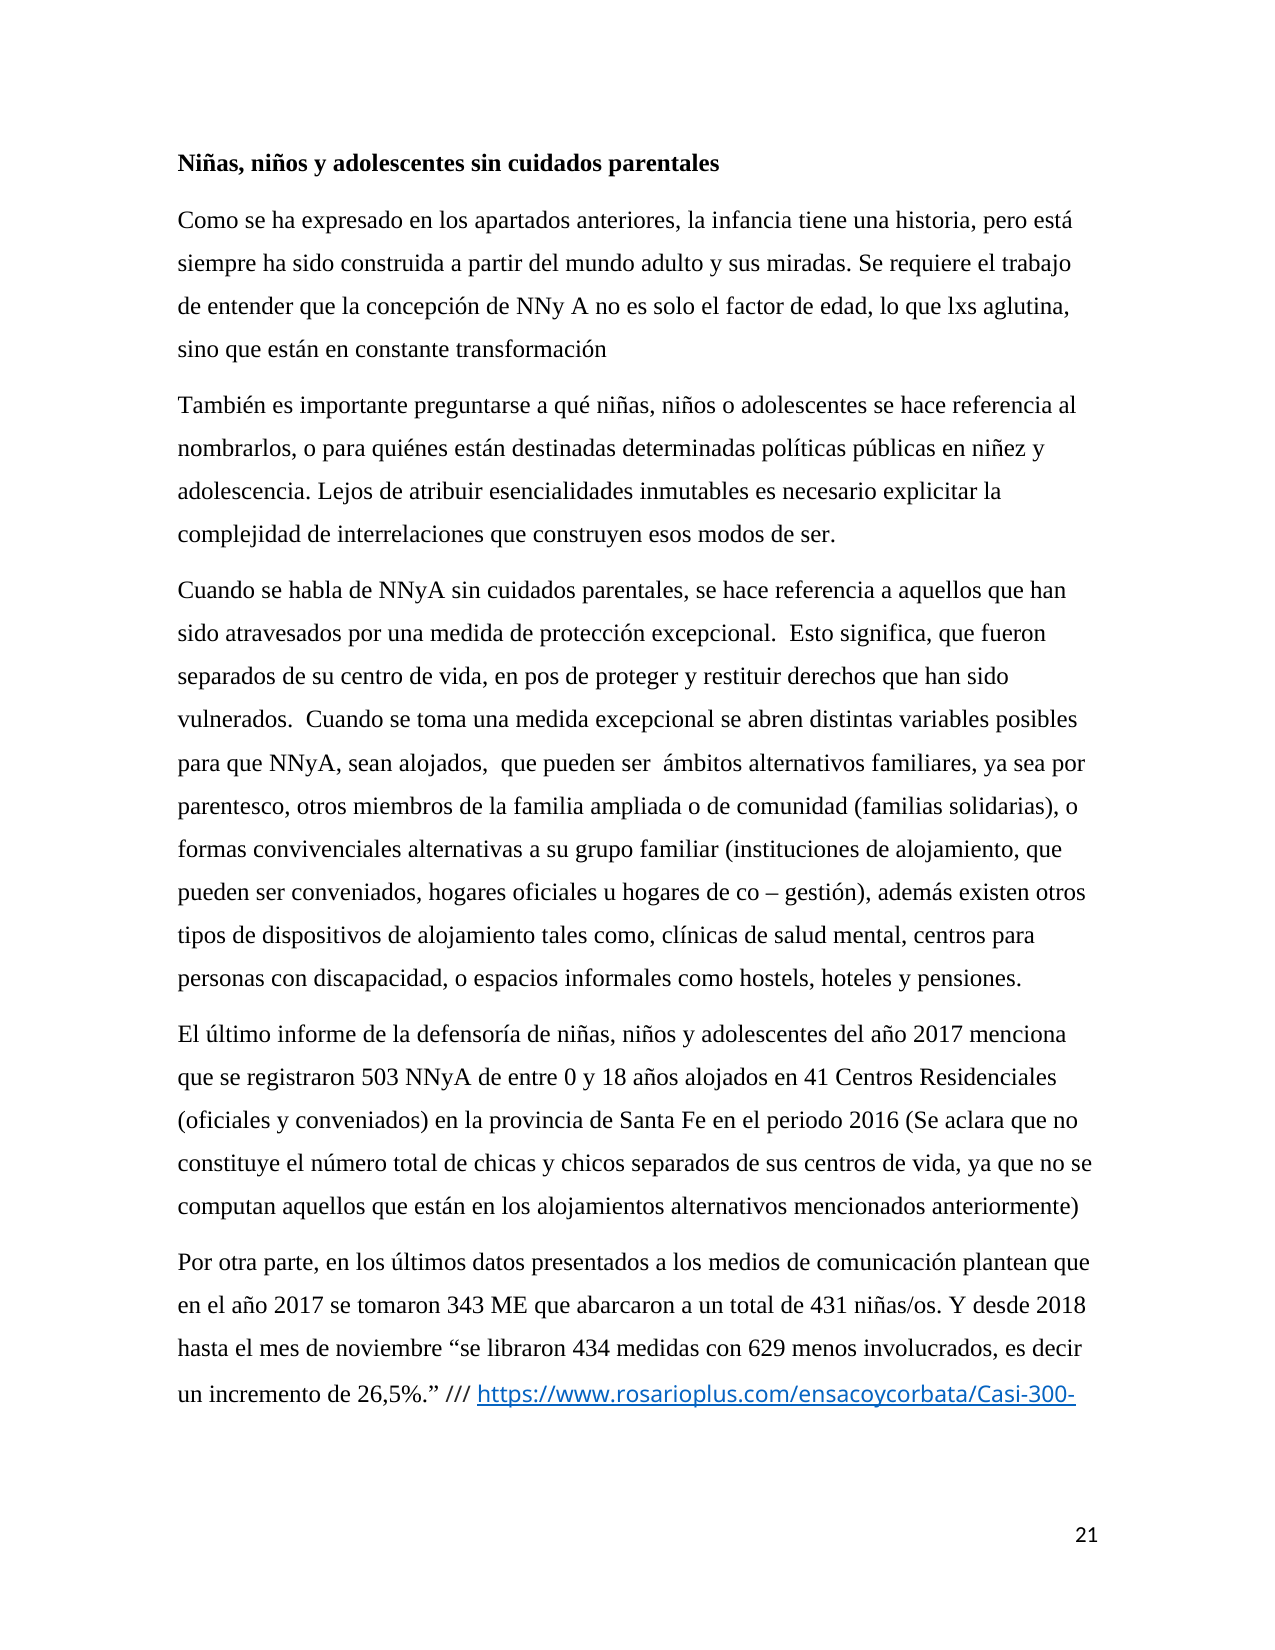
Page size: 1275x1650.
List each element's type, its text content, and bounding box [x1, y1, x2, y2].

text También es importante preguntarse a qué niñas, niños o adolescentes se hace referencia al nombrarlos, o para quiénes están destinadas determinadas políticas públicas en niñez y adolescencia. Lejos de atribuir esencialidades inmutables es necesario explicitar la complejidad de interrelaciones que construyen esos modos de ser. [177, 390, 1098, 548]
text El último informe de la defensoría de niñas, niños y adolescentes del año 2017 menciona que se registraron 503 NNyA de entre 0 y 18 años alojados en 41 Centros Residenciales (oficiales y conveniados) en la provincia de Santa Fe en el periodo 2016 (Se aclara que no constituye el número total de chicas y chicos separados de sus centros de vida, ya que no se computan aquellos que están en los alojamientos alternativos mencionados anteriormente) [177, 1019, 1098, 1220]
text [177, 1247, 1098, 1409]
text Niñas, niños y adolescentes sin cuidados parentales [177, 148, 1098, 176]
text Cuando se habla de NNyA sin cuidados parentales, se hace referencia a aquellos que han sido atravesados por una medida de protección excepcional. Esto significa, que fueron separados de su centro de vida, en pos de proteger y restituir derechos que han sido vulnerados. Cuando se toma una medida excepcional se abren distintas variables posibles para que NNyA, sean alojados, que pueden ser ámbitos alternativos familiares, ya sea por parentesco, otros miembros de la familia ampliada o de comunidad (familias solidarias), o formas convivenciales alternativas a su grupo familiar (instituciones de alojamiento, que pueden ser conveniados, hogares oficiales u hogares de co – gestión), además existen otros tipos de dispositivos de alojamiento tales como, clínicas de salud mental, centros para personas con discapacidad, o espacios informales como hostels, hoteles y pensiones. [177, 575, 1098, 992]
text Como se ha expresado en los apartados anteriores, la infancia tiene una historia, pero está siempre ha sido construida a partir del mundo adulto y sus miradas. Se requiere el trabajo de entender que la concepción de NNy A no es solo el factor de edad, lo que lxs aglutina, sino que están en constante transformación [177, 205, 1098, 363]
